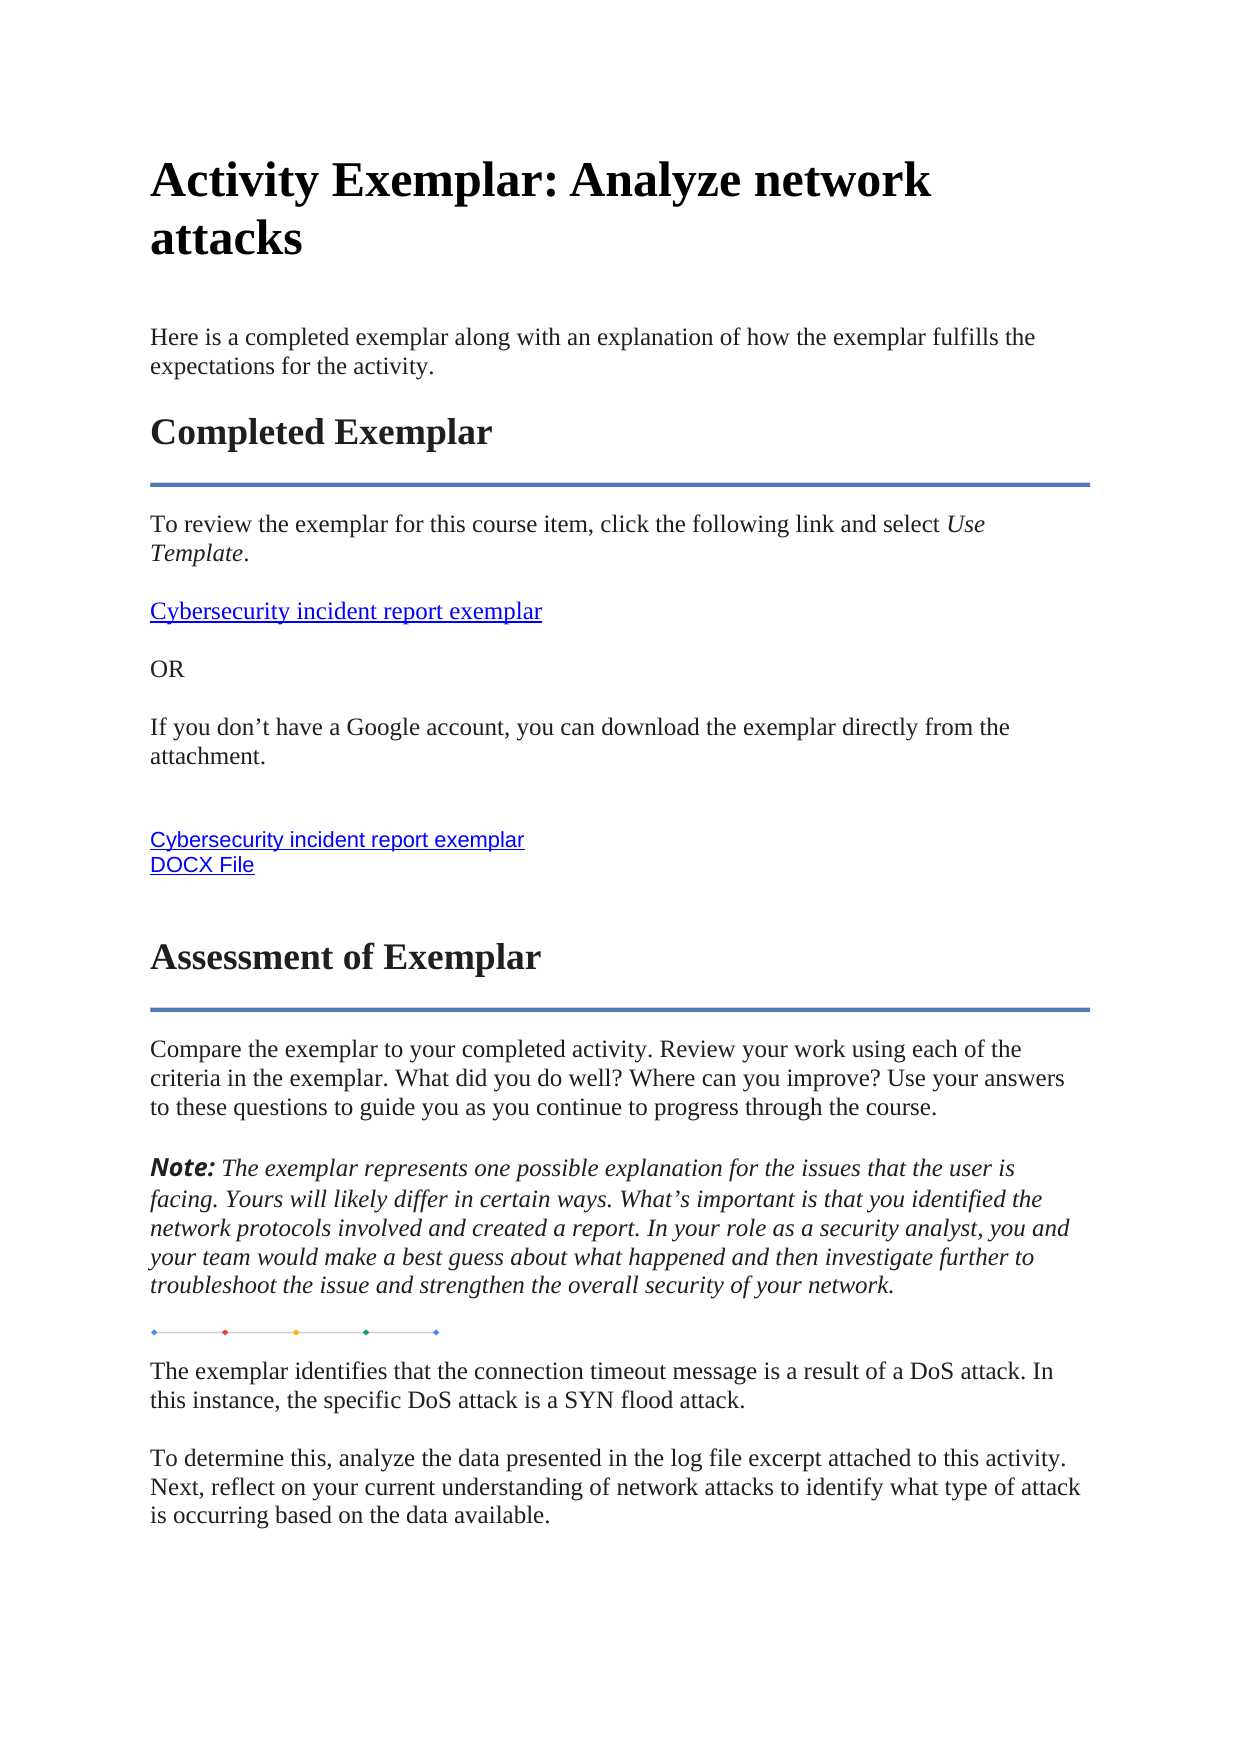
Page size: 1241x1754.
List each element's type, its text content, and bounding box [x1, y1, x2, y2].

text If you don’t have a Google account, you can download the exemplar directly from the attachment. [150, 712, 1090, 769]
text Completed Exemplar [150, 409, 1090, 452]
text Note: The exemplar represents one possible explanation for the issues that the user is facing. Yours will likely differ in certain ways. What’s important is that you identified the network protocols involved and created a report. In your role as a security analyst, you and your team would make a best guess about what happened and then investigate further to troubleshoot the issue and strengthen the overall security of your network. [150, 1150, 1090, 1299]
text Here is a completed exemplar along with an explanation of how the exemplar fulfills the expectations for the activity. [150, 322, 1090, 380]
text DOCX File [150, 852, 1090, 877]
text Cybersecurity incident report exemplar [150, 596, 1090, 625]
text OR [150, 654, 1090, 683]
text To determine this, analyze the data presented in the log file excerpt attached to this activity. Next, reflect on your current understanding of network attacks to identify what type of attack is occurring based on the data available. [150, 1443, 1090, 1529]
text Cybersecurity incident report exemplar [150, 827, 1090, 852]
picture [150, 481, 1091, 489]
text To review the exemplar for this course item, click the following link and select Use Template. [150, 509, 1090, 567]
picture [150, 1328, 1091, 1336]
text Activity Exemplar: Analyze network attacks [150, 150, 1090, 265]
text The exemplar identifies that the connection timeout message is a result of a DoS attack. In this instance, the specific DoS attack is a SYN flood attack. [150, 1356, 1090, 1414]
picture [150, 1006, 1091, 1014]
text Compare the exemplar to your completed activity. Review your work using each of the criteria in the exemplar. What did you do well? Where can you improve? Use your answers to these questions to guide you as you continue to progress through the course. [150, 1034, 1090, 1121]
text Assessment of Exemplar [150, 934, 1090, 977]
